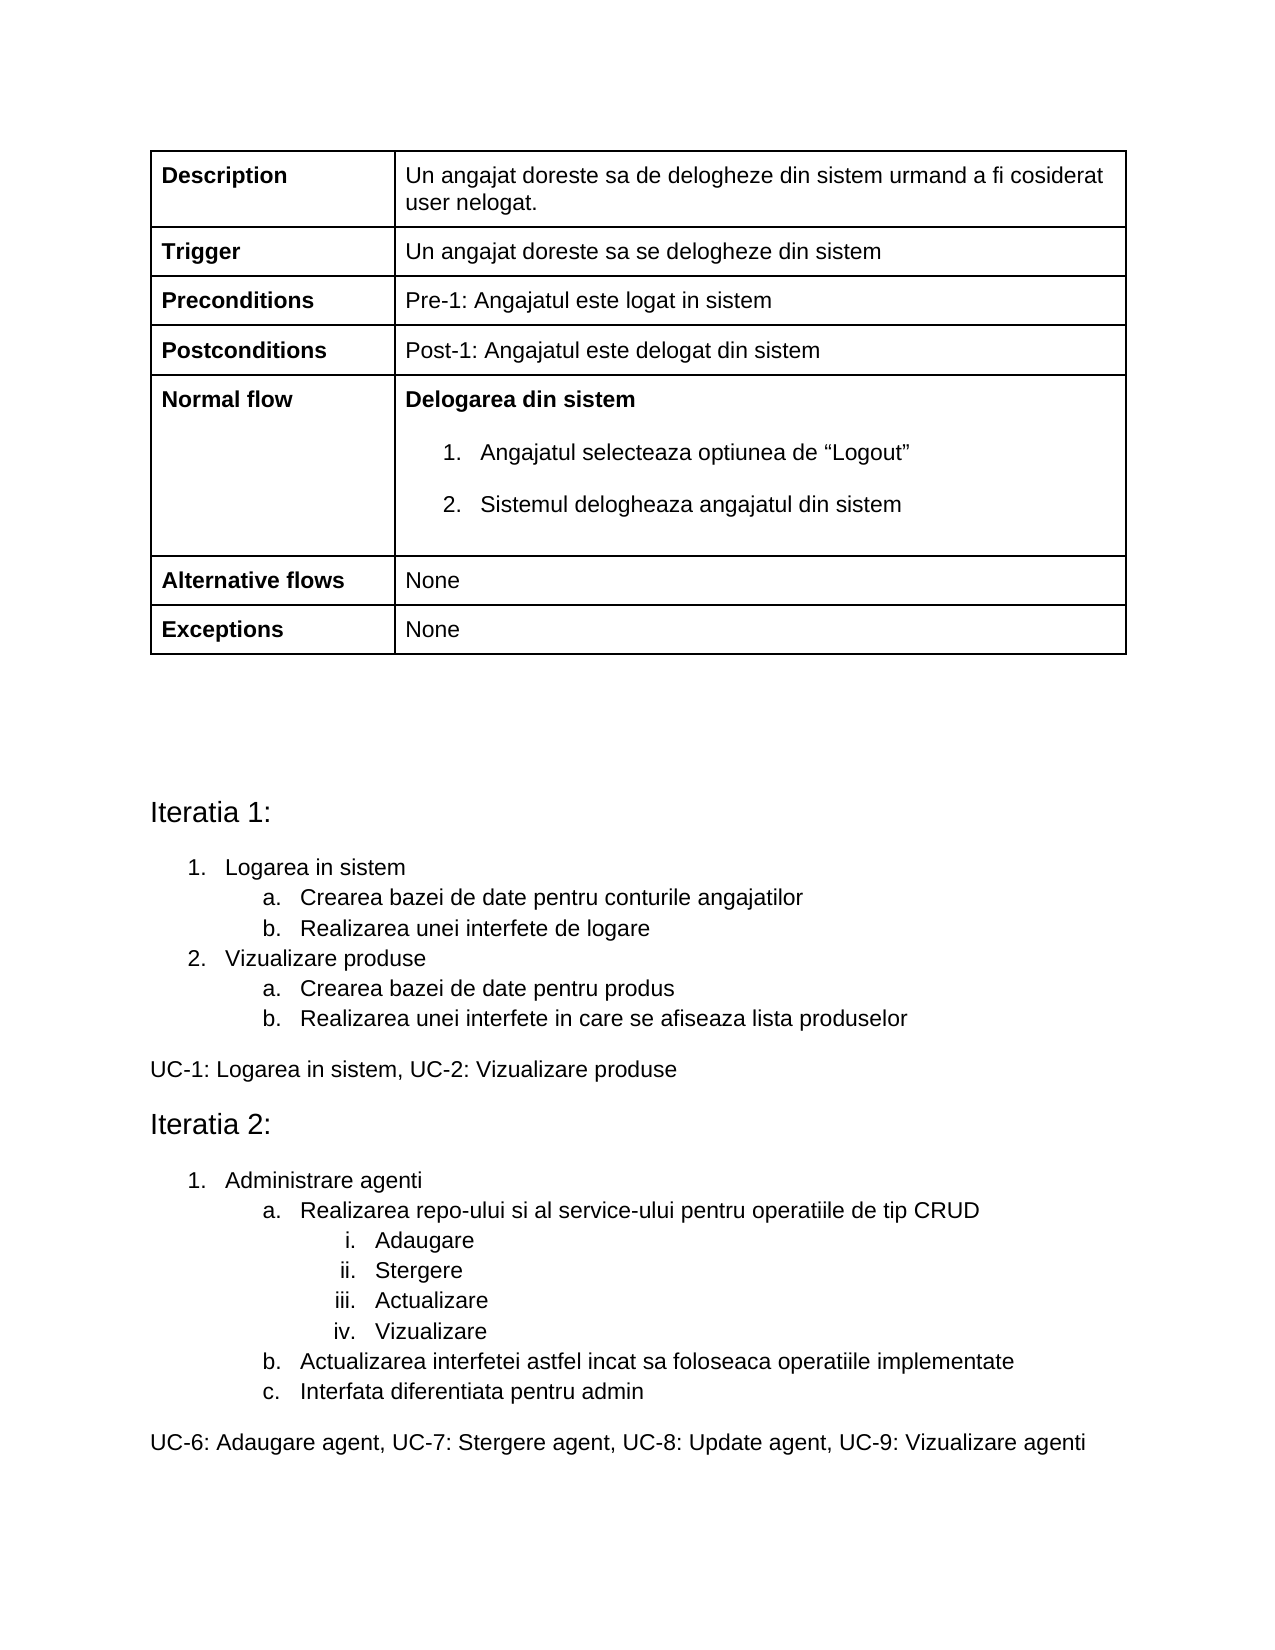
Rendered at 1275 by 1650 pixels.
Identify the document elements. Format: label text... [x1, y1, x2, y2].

table_cell Un angajat doreste sa de delogheze din sistem urmand a fi cosiderat user nelogat. [396, 152, 1125, 226]
table_cell Exceptions [152, 606, 394, 653]
text Iteratia 2: [150, 1107, 1125, 1141]
table_cell Normal flow [152, 376, 394, 554]
list Logarea in sistem [187, 854, 1125, 880]
list Realizarea unei interfete in care se afiseaza lista produselor [262, 1005, 1125, 1031]
list Administrare agenti [187, 1167, 1125, 1193]
list Crearea bazei de date pentru conturile angajatilor [262, 884, 1125, 911]
list Stergere [356, 1257, 1125, 1283]
list Actualizare [356, 1287, 1125, 1314]
list Adaugare [356, 1227, 1125, 1253]
text UC-6: Adaugare agent, UC-7: Stergere agent, UC-8: Update agent, UC-9: Vizualizare agenti [150, 1429, 1125, 1455]
list Interfata diferentiata pentru admin [262, 1378, 1125, 1404]
table_cell Postconditions [152, 326, 394, 373]
list Realizarea unei interfete de logare [262, 914, 1125, 941]
list Crearea bazei de date pentru produs [262, 975, 1125, 1001]
table_cell Preconditions [152, 277, 394, 324]
list Realizarea repo-ului si al service-ului pentru operatiile de tip CRUD [262, 1197, 1125, 1223]
table_cell Description [152, 152, 394, 226]
table_cell Trigger [152, 228, 394, 275]
list Actualizarea interfetei astfel incat sa foloseaca operatiile implementate [262, 1348, 1125, 1374]
text UC-1: Logarea in sistem, UC-2: Vizualizare produse [150, 1056, 1125, 1082]
list Vizualizare produse [187, 945, 1125, 971]
table_cell None [396, 557, 1125, 604]
table_cell Alternative flows [152, 557, 394, 604]
table_cell Un angajat doreste sa se delogheze din sistem [396, 228, 1125, 275]
list Vizualizare [356, 1318, 1125, 1344]
table_cell None [396, 606, 1125, 653]
table_cell Pre-1: Angajatul este logat in sistem [396, 277, 1125, 324]
table_cell Delogarea din sistem Angajatul selecteaza optiunea de “Logout” Sistemul delogheaza angajatul din sistem [396, 376, 1125, 554]
text Iteratia 1: [150, 795, 1125, 828]
table_cell Post-1: Angajatul este delogat din sistem [396, 326, 1125, 373]
